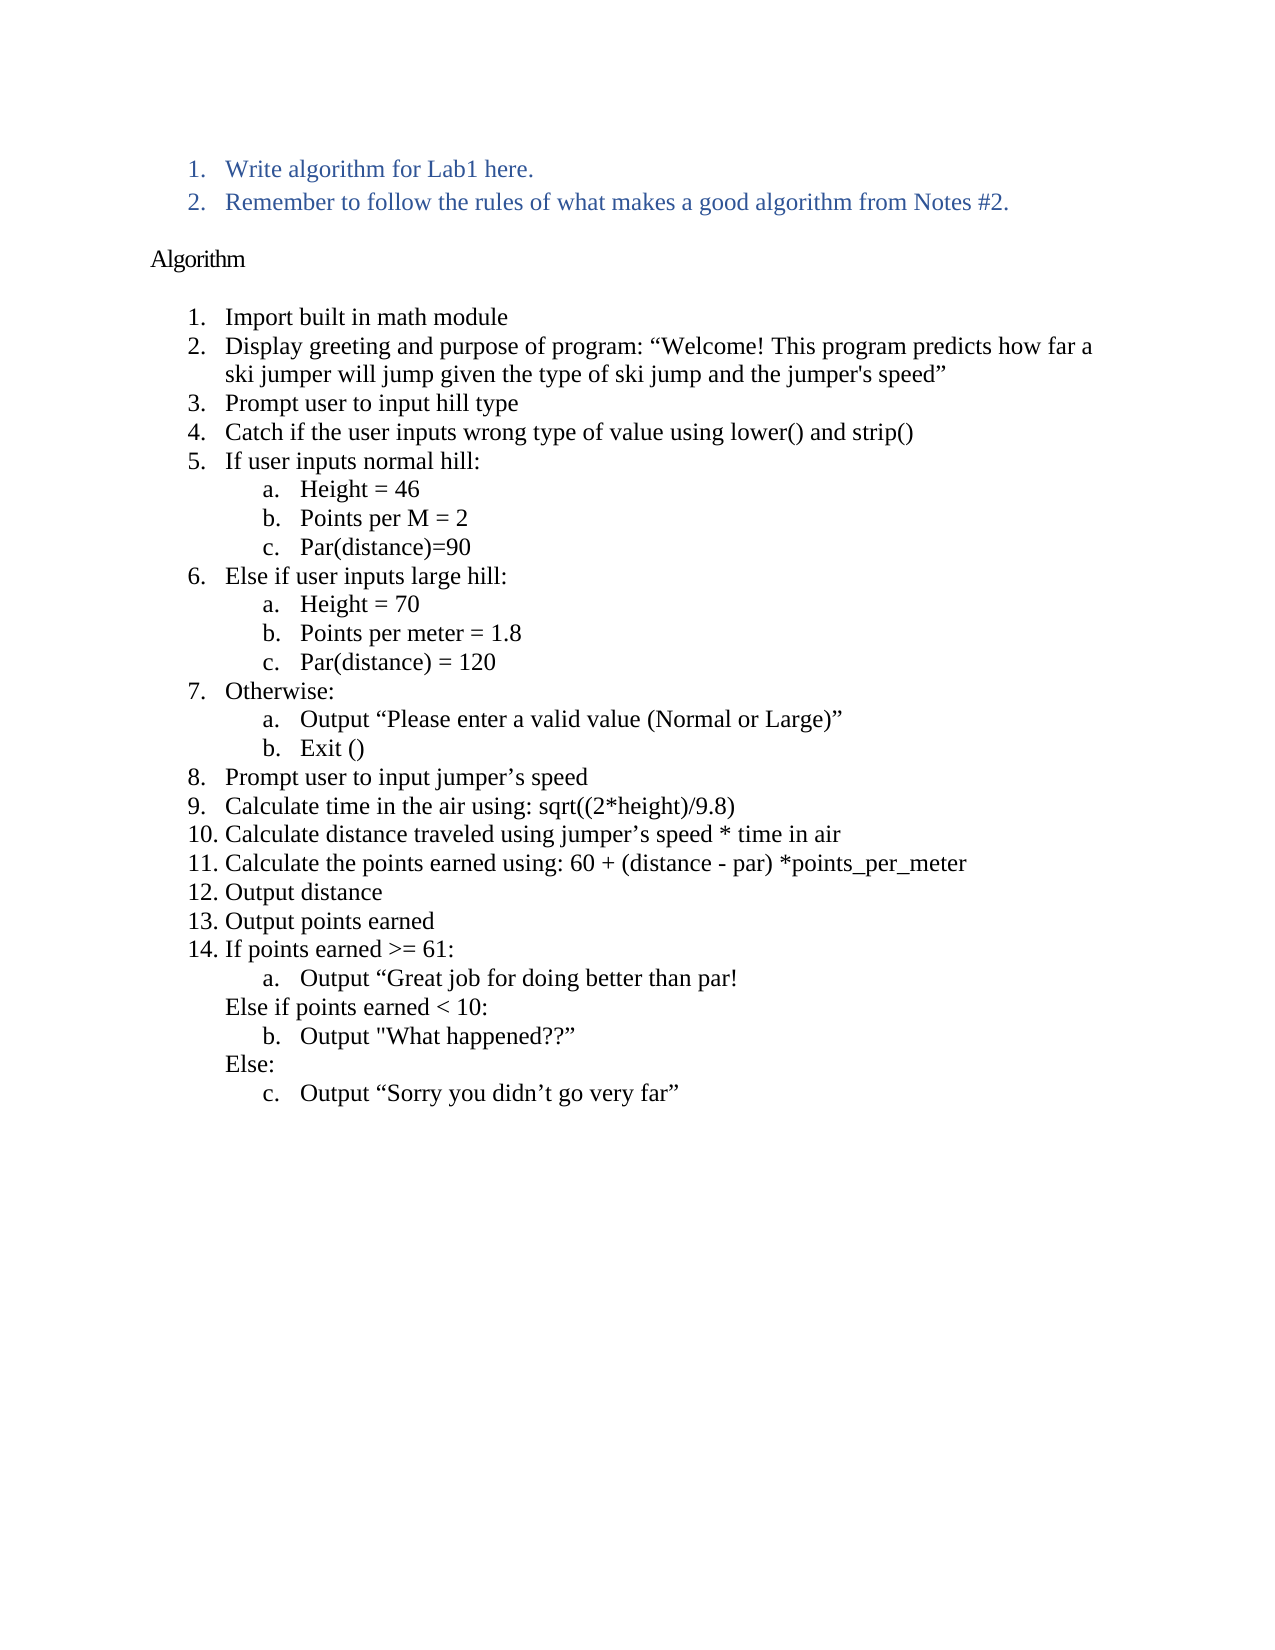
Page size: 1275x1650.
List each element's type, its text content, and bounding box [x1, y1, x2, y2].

list Exit () [262, 733, 1125, 762]
list Output “Great job for doing better than par! [262, 963, 1125, 992]
list If points earned >= 61: [187, 934, 1125, 963]
title Algorithm [150, 244, 1125, 273]
list Output “Please enter a valid value (Normal or Large)” [262, 704, 1125, 733]
list Display greeting and purpose of program: “Welcome! This program predicts how far a ski jumper will jump given the type of ski jump and the jumper's speed” [187, 331, 1125, 388]
list Else if user inputs large hill: [187, 561, 1125, 589]
list Output "What happened??” [262, 1021, 1125, 1049]
list Output distance [187, 877, 1125, 906]
list Calculate the points earned using: 60 + (distance - par) *points_per_meter [187, 848, 1125, 877]
list Else: [150, 1049, 1125, 1078]
list Output points earned [187, 906, 1125, 934]
list Else if points earned < 10: [225, 992, 1125, 1021]
list Par(distance) = 120 [262, 647, 1125, 676]
list If user inputs normal hill: [187, 446, 1125, 474]
list Height = 70 [262, 589, 1125, 618]
list Par(distance)=90 [262, 532, 1125, 561]
subtitle Remember to follow the rules of what makes a good algorithm from Notes #2. [187, 187, 1125, 216]
list Prompt user to input jumper’s speed [187, 762, 1125, 791]
list Catch if the user inputs wrong type of value using lower() and strip() [187, 417, 1125, 446]
list Calculate time in the air using: sqrt((2*height)/9.8) [187, 791, 1125, 819]
list Prompt user to input hill type [187, 388, 1125, 417]
list Output “Sorry you didn’t go very far” [262, 1078, 1125, 1107]
list Import built in math module [187, 302, 1125, 331]
list Otherwise: [187, 676, 1125, 704]
list Points per M = 2 [262, 503, 1125, 532]
subtitle Write algorithm for Lab1 here. [187, 154, 1125, 183]
list Height = 46 [262, 474, 1125, 503]
list Points per meter = 1.8 [262, 618, 1125, 647]
list Calculate distance traveled using jumper’s speed * time in air [187, 819, 1125, 848]
